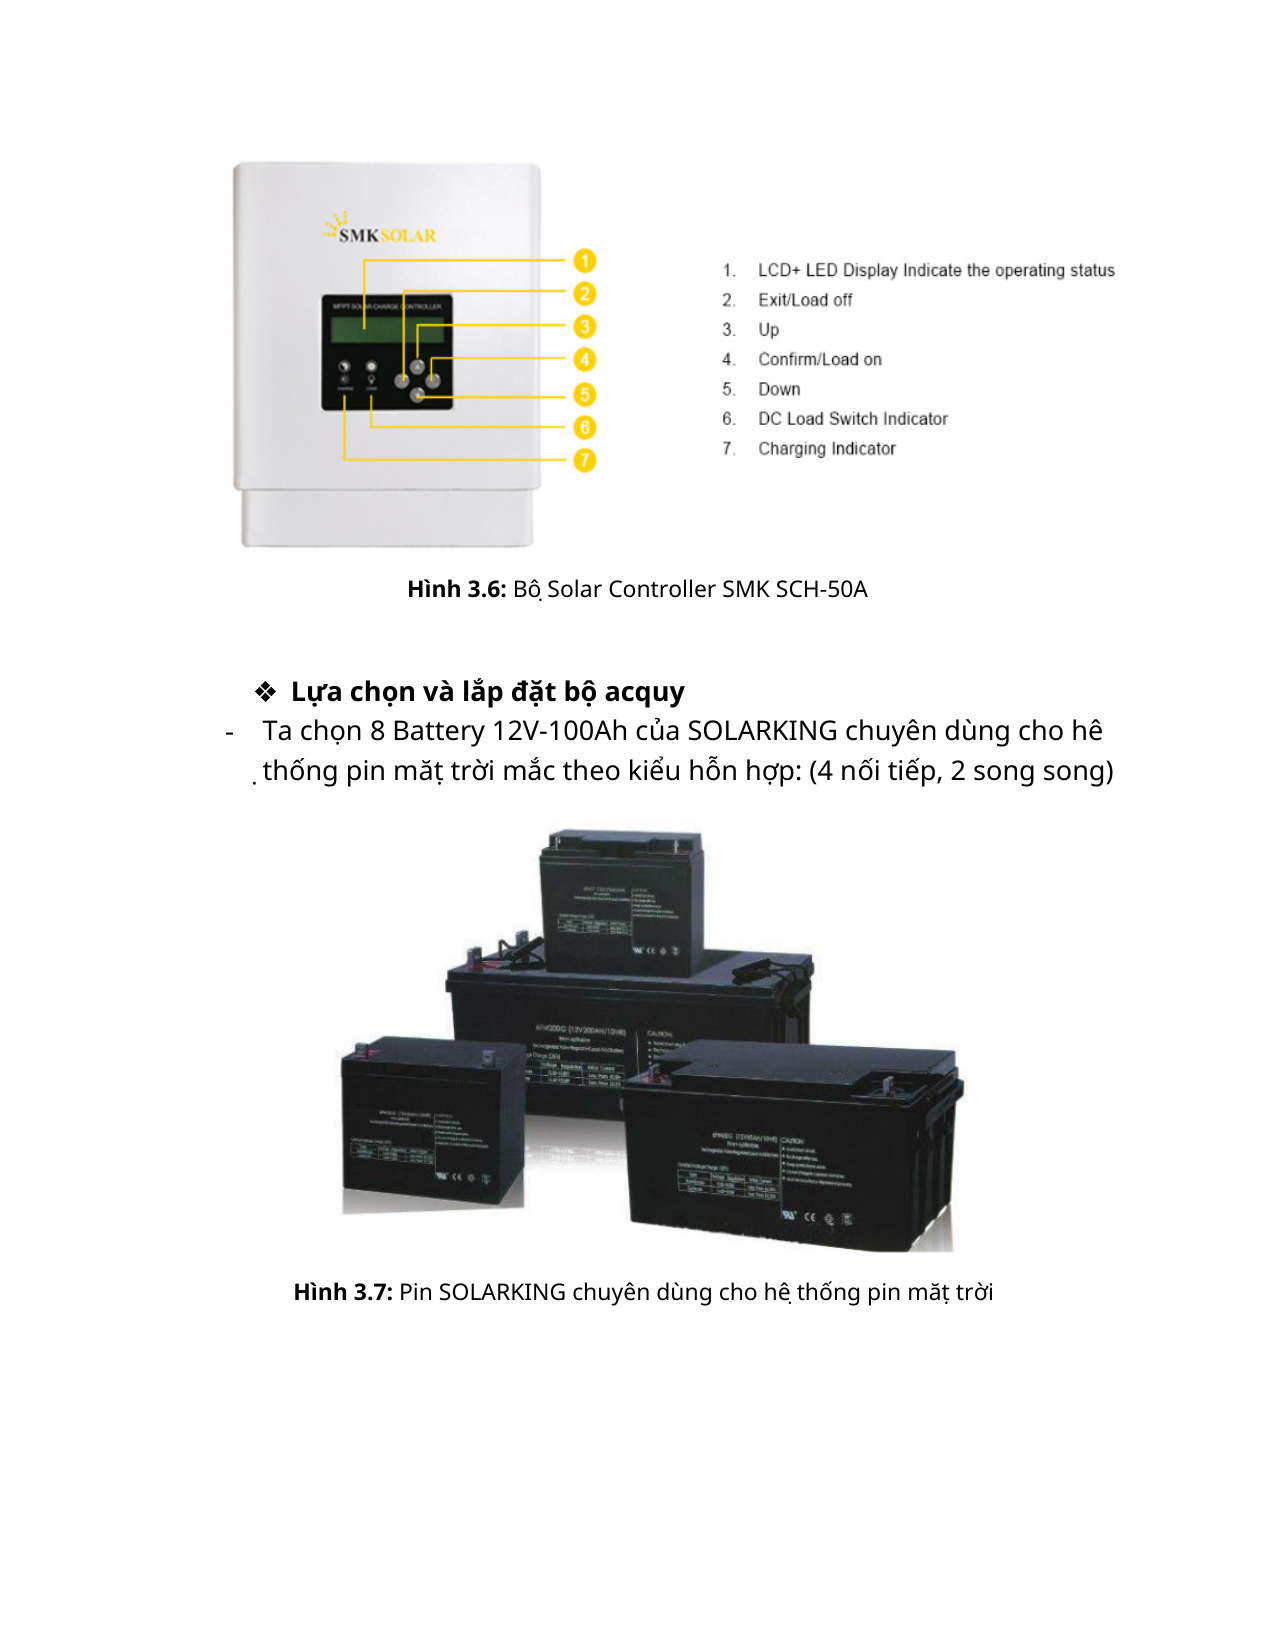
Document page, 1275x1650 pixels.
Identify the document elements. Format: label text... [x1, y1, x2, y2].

list Lựa chọn và lắp đặt bộ acquy [253, 672, 1125, 709]
text Hình 3.7: Pin SOLARKING chuyên dùng cho hê ̣thống pin măṭ trời [150, 1276, 1125, 1307]
picture [215, 150, 1125, 555]
picture [280, 807, 995, 1258]
text Hình 3.6: Bô ̣Solar Controller SMK SCH-50A [150, 573, 1125, 604]
list Ta chọn 8 Battery 12V-100Ah của SOLARKING chuyên dùng cho hê ̣thống pin măṭ trời mắc theo kiểu hỗn hợp: (4 nối tiếp, 2 song song) [225, 711, 1125, 788]
